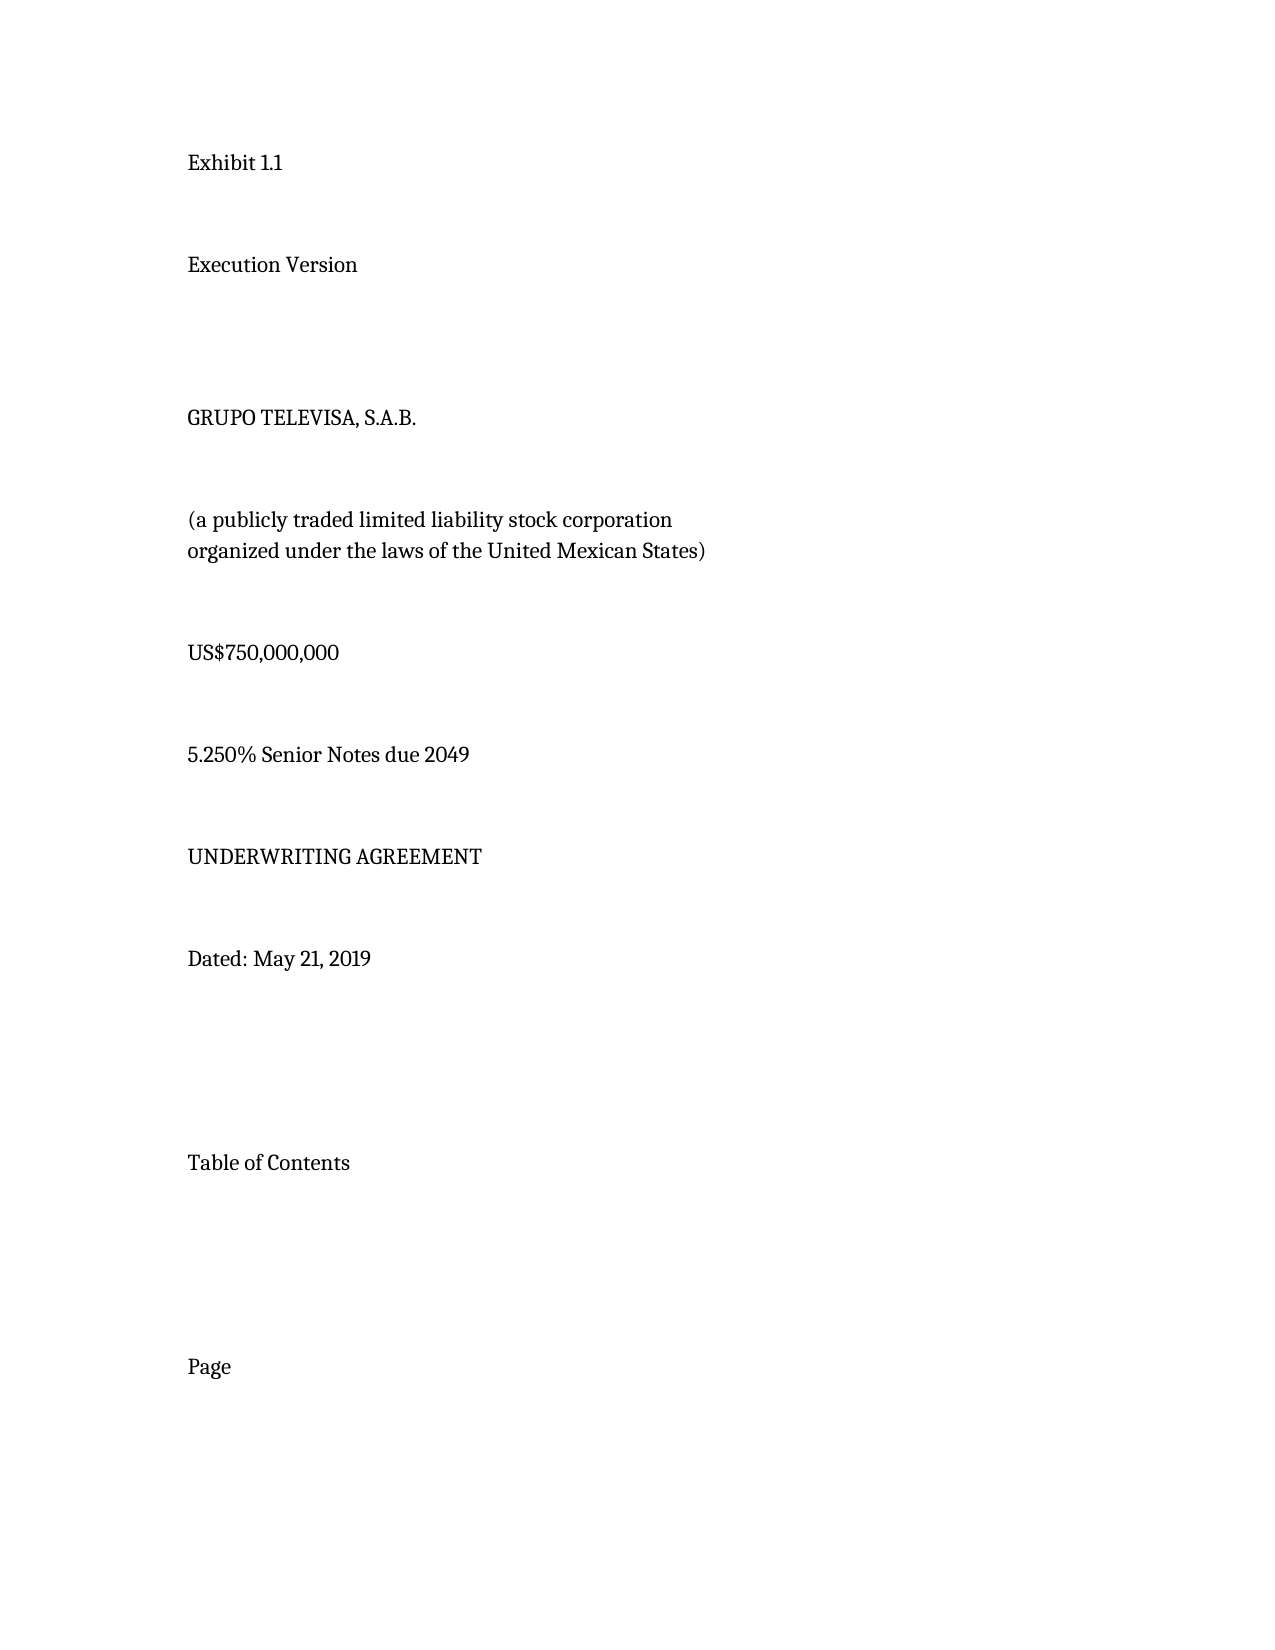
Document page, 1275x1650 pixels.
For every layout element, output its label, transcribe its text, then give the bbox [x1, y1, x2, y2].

text Dated: May 21, 2019 [187, 946, 1087, 972]
text GRUPO TELEVISA, S.A.B. [187, 405, 1087, 432]
text 5.250% Senior Notes due 2049 [187, 742, 1087, 768]
text Exhibit 1.1 [187, 150, 1087, 176]
text UNDERWRITING AGREEMENT [187, 844, 1087, 870]
text US$750,000,000 [187, 639, 1087, 666]
text Page [187, 1354, 1087, 1381]
text Execution Version [187, 252, 1087, 278]
text (a publicly traded limited liability stock corporation organized under the laws of the United Mexican States) [187, 507, 1087, 564]
text Table of Contents [187, 1150, 1087, 1176]
